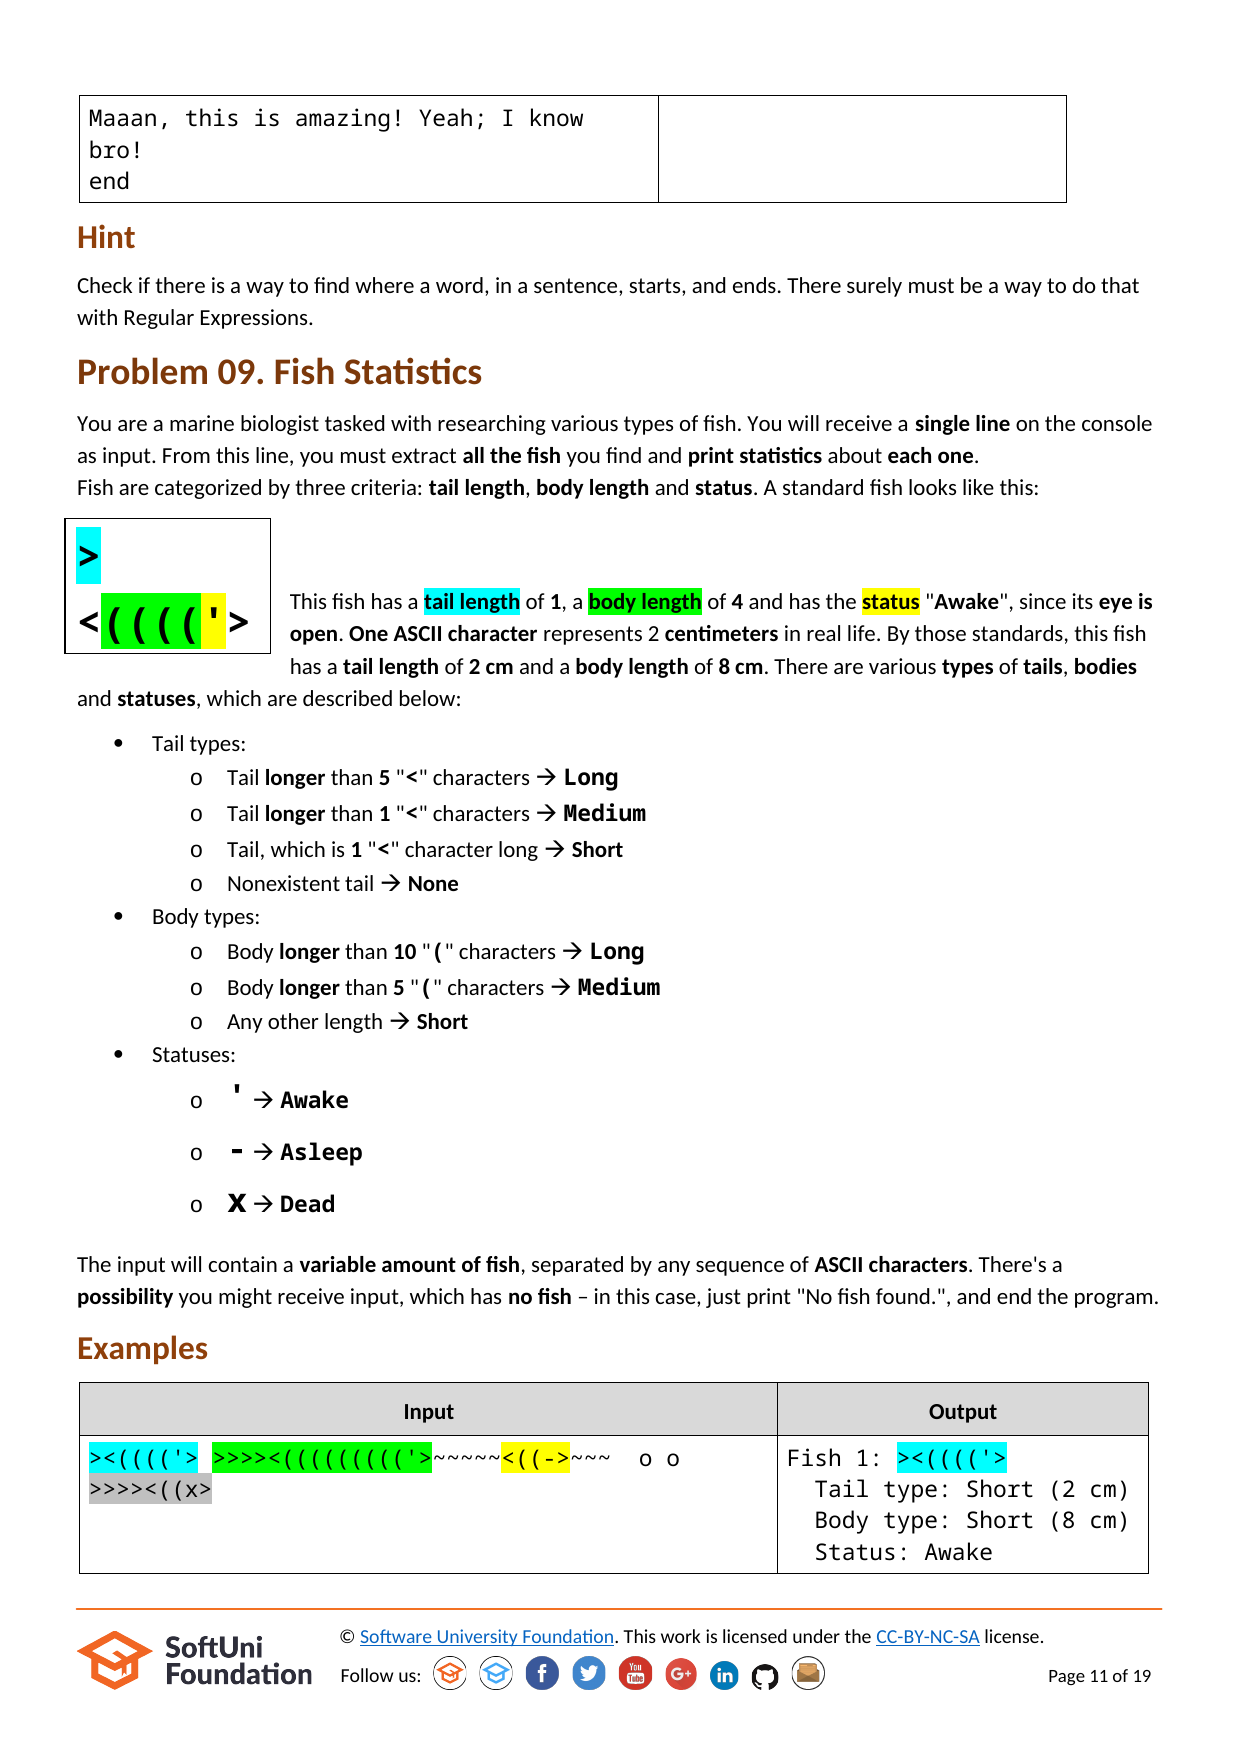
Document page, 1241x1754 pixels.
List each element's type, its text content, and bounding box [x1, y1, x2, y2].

picture [665, 1658, 697, 1690]
list Tail longer than 5 "<" characters Long [189, 761, 1163, 792]
table_header Input [80, 1383, 777, 1435]
list Statuses: [114, 1040, 1163, 1068]
subtitle Examples [77, 1327, 1163, 1367]
picture [710, 1682, 718, 1690]
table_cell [80, 96, 658, 202]
text Check if there is a way to find where a word, in a sentence, starts, and ends. There surely must be a way to do that with Regular Expressions. [77, 271, 1163, 331]
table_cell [659, 96, 1066, 202]
list ' Awake [189, 1072, 1163, 1118]
list - Asleep [189, 1125, 1163, 1170]
list Tail types: [114, 729, 1163, 757]
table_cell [778, 1436, 1148, 1573]
picture [731, 1661, 739, 1669]
subtitle Problem 09. Fish Statistics [77, 348, 1163, 393]
list x Dead [189, 1177, 1163, 1222]
picture [525, 1656, 559, 1690]
picture [76, 1631, 312, 1690]
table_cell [80, 1436, 777, 1573]
subtitle Hint [77, 216, 1163, 256]
list Body longer than 10 "(" characters Long [189, 935, 1163, 966]
table_header ><(((('> [66, 519, 270, 653]
text The input will contain a variable amount of fish, separated by any sequence of ASCII characters. There's a possibility you might receive input, which has no fish – in this case, just print "No fish found.", and end the program. [77, 1250, 1163, 1310]
picture [572, 1656, 606, 1690]
list Tail longer than 1 "<" characters Medium [189, 797, 1163, 828]
text This fish has a tail length of 1, a body length of 4 and has the status "Awake", since its eye is open. One ASCII character represents 2 centimeters in real life. By those standards, this fish has a tail length of 2 cm and a body length of 8 cm. There are various types of tails, bodies and statuses, which are described below: [77, 587, 1163, 712]
table_header Output [778, 1383, 1148, 1435]
picture [751, 1664, 779, 1690]
picture [791, 1656, 825, 1690]
picture [710, 1661, 718, 1669]
text You are a marine biologist tasked with researching various types of fish. You will receive a single line on the console as input. From this line, you must extract all the fish you find and print statistics about each one. Fish are categorized by three criteria: tail length, body length and status. A standard fish looks like this: [77, 409, 1163, 501]
list Any other length Short [189, 1007, 1163, 1036]
picture [433, 1656, 467, 1690]
picture [479, 1656, 513, 1690]
picture [618, 1656, 653, 1690]
list Body longer than 5 "(" characters Medium [189, 971, 1163, 1002]
list Tail, which is 1 "<" character long Short [189, 833, 1163, 864]
list Nonexistent tail None [189, 869, 1163, 898]
list Body types: [114, 902, 1163, 931]
picture [731, 1682, 739, 1690]
